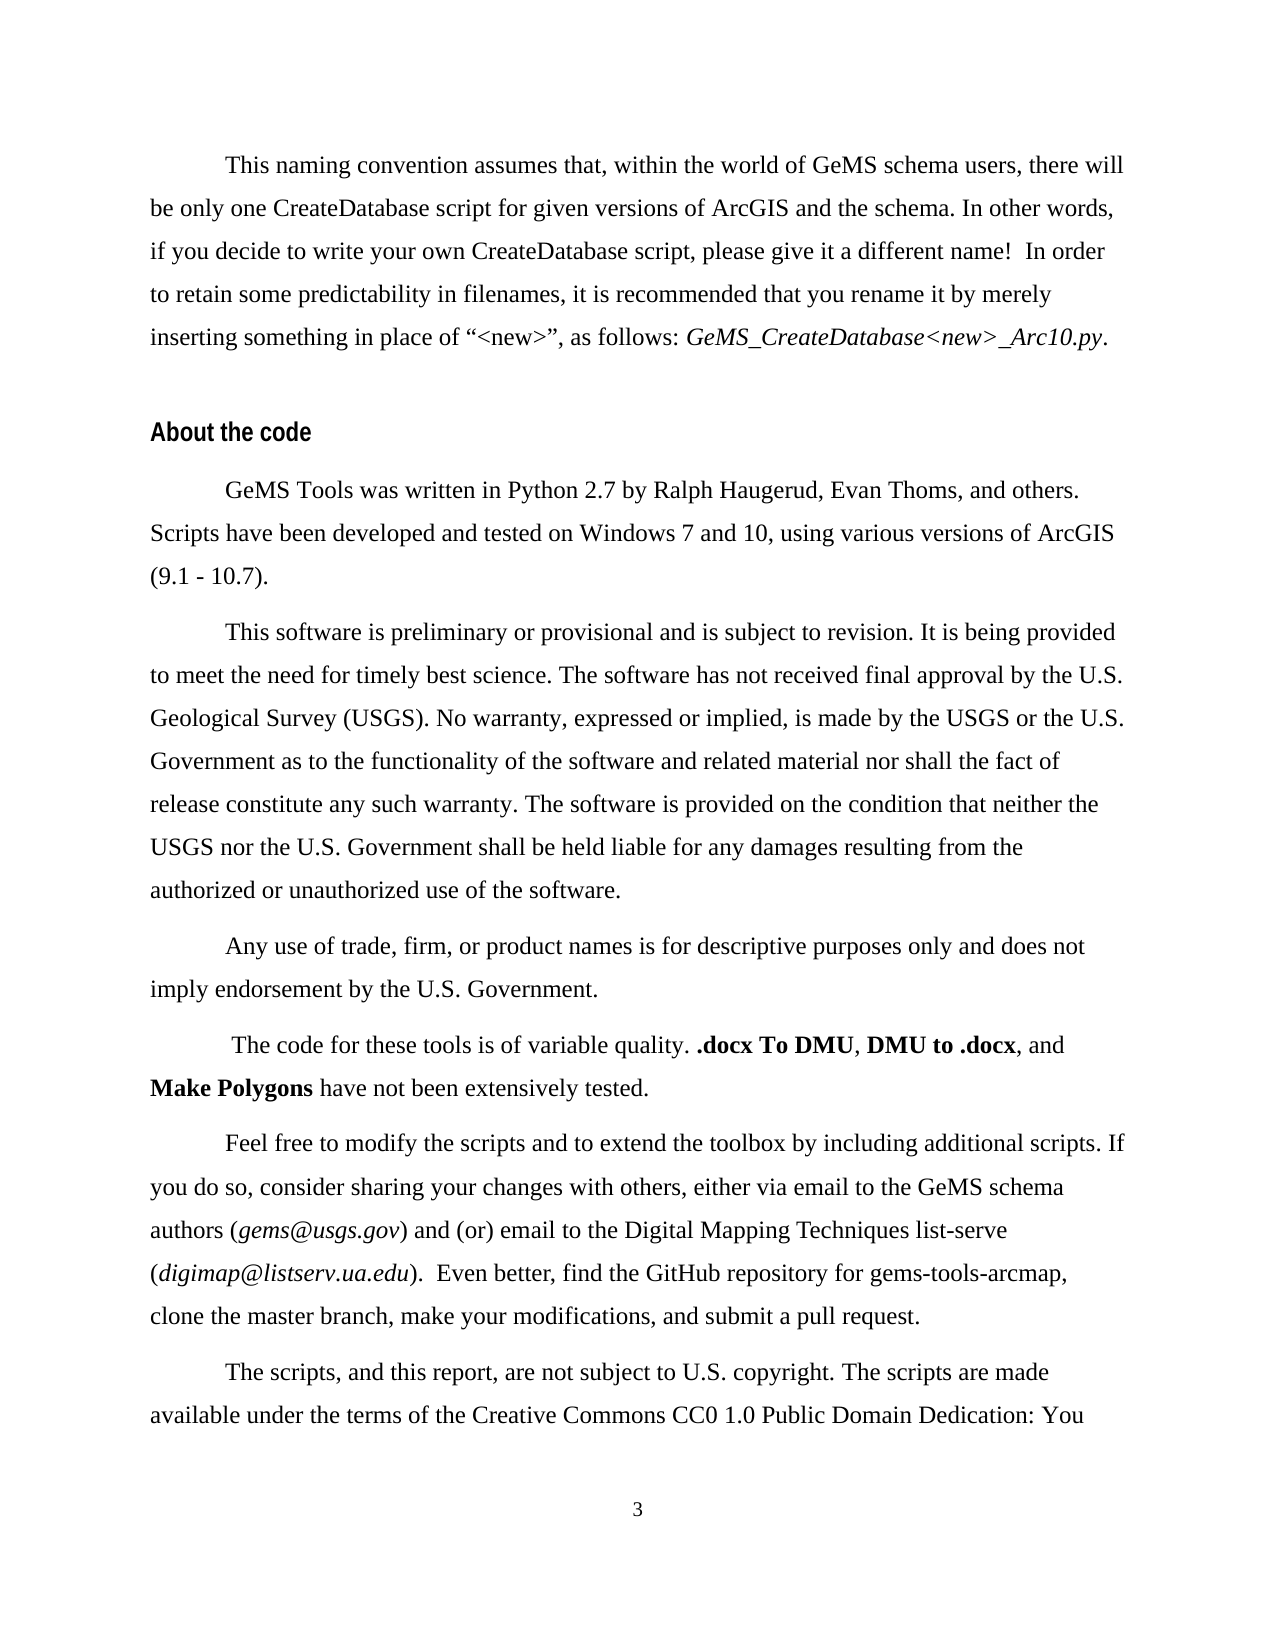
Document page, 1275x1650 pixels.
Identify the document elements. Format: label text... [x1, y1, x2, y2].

text Any use of trade, firm, or product names is for descriptive purposes only and does not imply endorsement by the U.S. Government. [150, 931, 1125, 1003]
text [150, 1357, 1125, 1428]
text GeMS Tools was written in Python 2.7 by Ralph Haugerud, Evan Thoms, and others. Scripts have been developed and tested on Windows 7 and 10, using various versions of ArcGIS (9.1 - 10.7). [150, 475, 1125, 590]
text This software is preliminary or provisional and is subject to revision. It is being provided to meet the need for timely best science. The software has not received final approval by the U.S. Geological Survey (USGS). No warranty, expressed or implied, is made by the USGS or the U.S. Government as to the functionality of the software and related material nor shall the fact of release constitute any such warranty. The software is provided on the condition that neither the USGS nor the U.S. Government shall be held liable for any damages resulting from the authorized or unauthorized use of the software. [150, 617, 1125, 904]
text The code for these tools is of variable quality. .docx To DMU, DMU to .docx, and Make Polygons have not been extensively tested. [150, 1030, 1125, 1102]
text This naming convention assumes that, within the world of GeMS schema users, there will be only one CreateDatabase script for given versions of ArcGIS and the schema. In other words, if you decide to write your own CreateDatabase script, please give it a different name! In order to retain some predictability in filenames, it is recommended that you rename it by merely inserting something in place of “<new>”, as follows: GeMS_CreateDatabase<new>_Arc10.py. [150, 150, 1125, 351]
subtitle About the code [150, 416, 1125, 447]
text Feel free to modify the scripts and to extend the toolbox by including additional scripts. If you do so, consider sharing your changes with others, either via email to the GeMS schema authors (gems@usgs.gov) and (or) email to the Digital Mapping Techniques list-serve (digimap@listserv.ua.edu). Even better, find the GitHub repository for gems-tools-arcmap, clone the master branch, make your modifications, and submit a pull request. [150, 1128, 1125, 1330]
